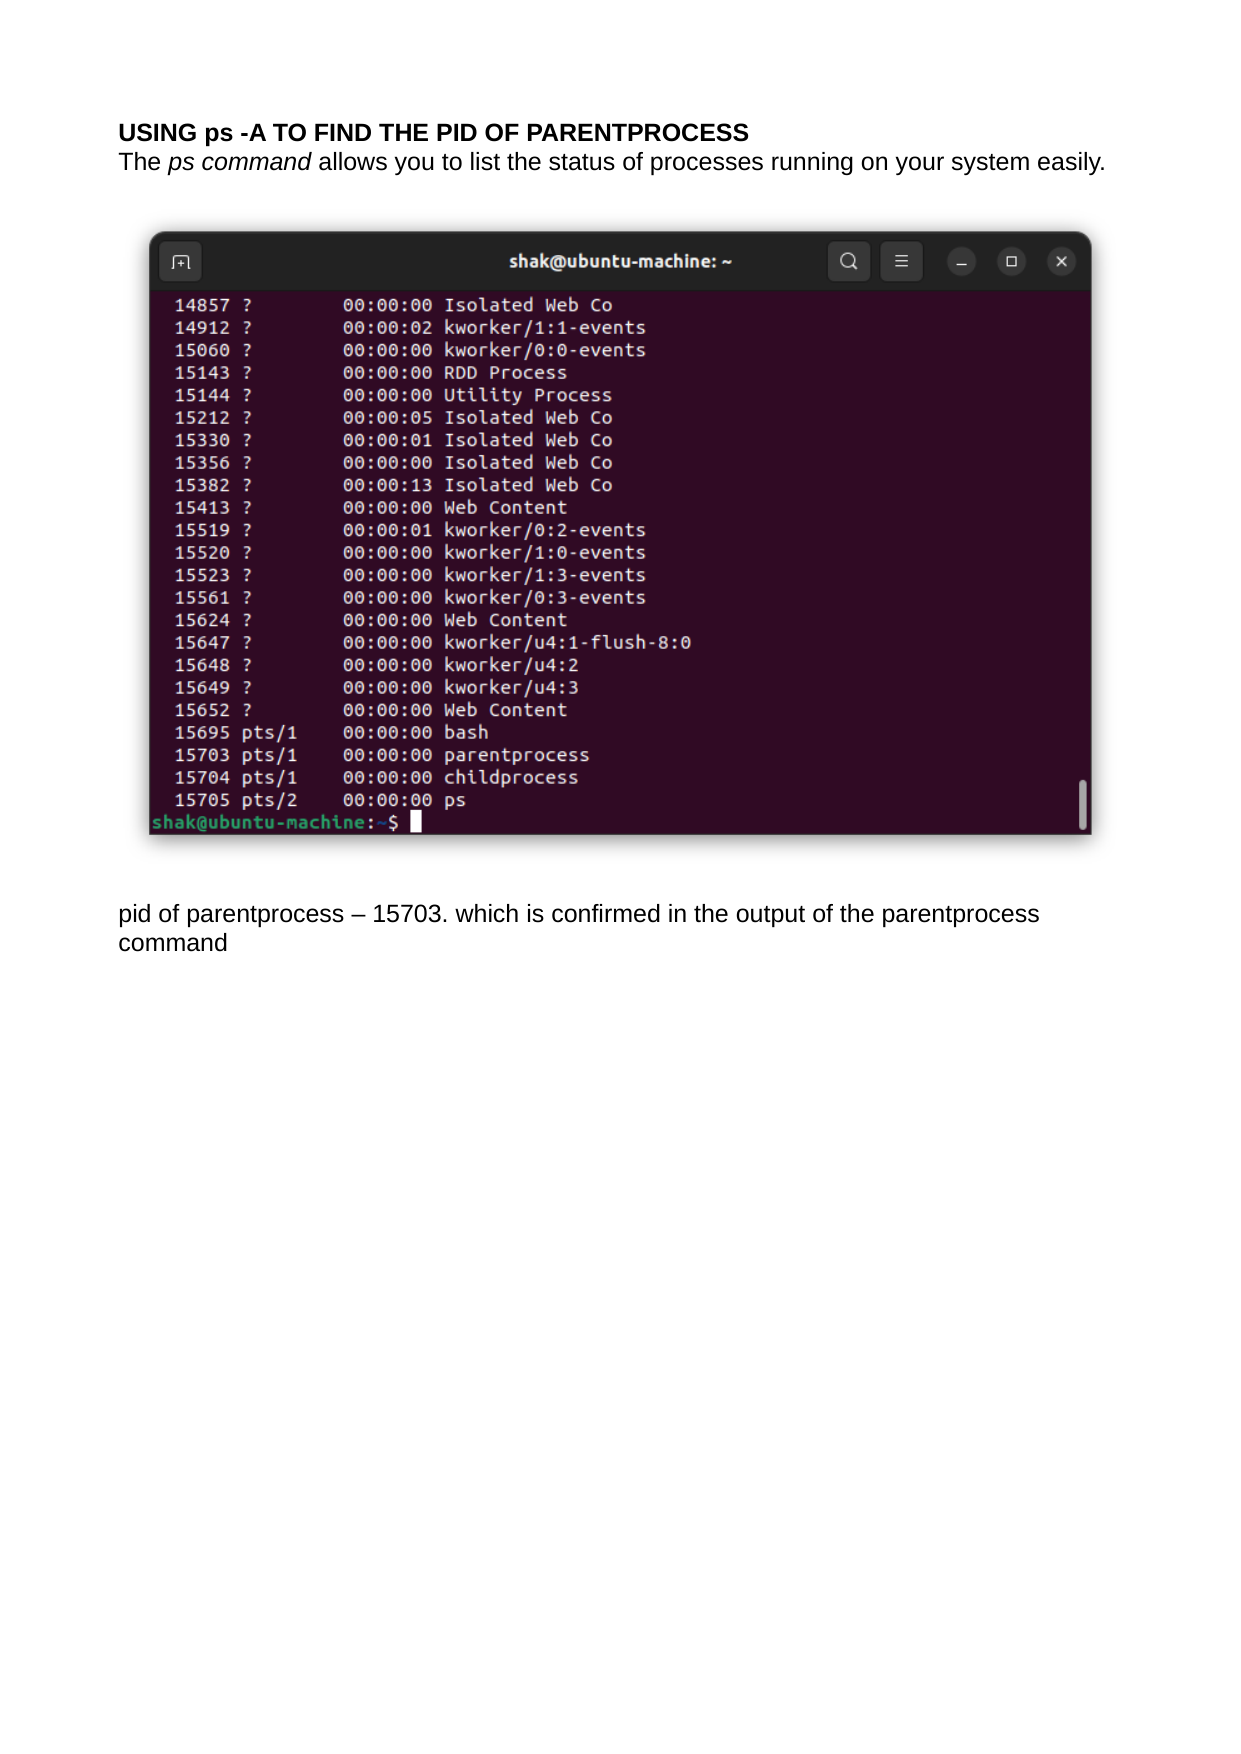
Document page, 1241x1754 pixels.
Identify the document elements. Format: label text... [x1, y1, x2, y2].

text USING ps -A TO FIND THE PID OF PARENTPROCESS [118, 118, 1122, 147]
text The ps command allows you to list the status of processes running on your system easily. [118, 147, 1122, 176]
text pid of parentprocess – 15703. which is confirmed in the output of the parentprocess command [118, 899, 1122, 956]
picture [118, 204, 1123, 870]
